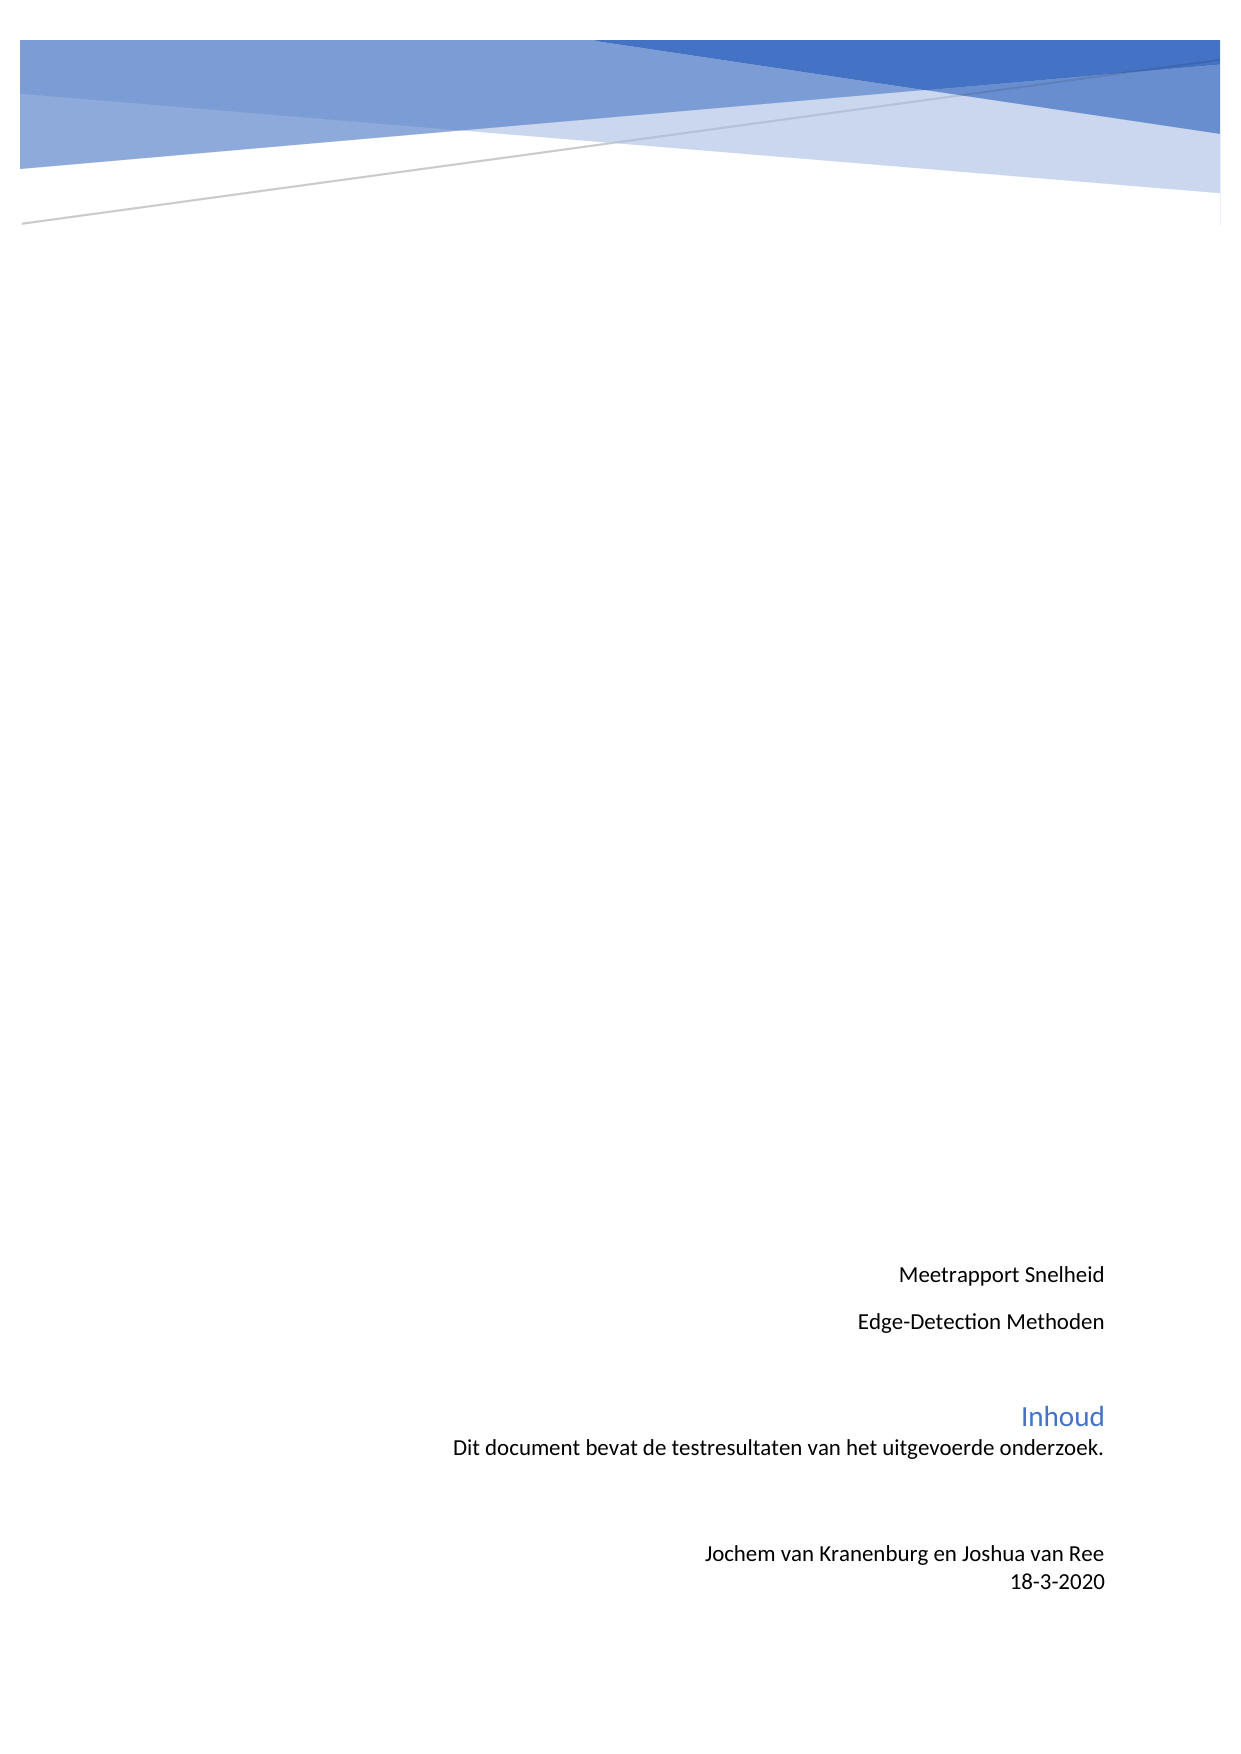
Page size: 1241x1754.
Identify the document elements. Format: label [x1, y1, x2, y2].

picture [20, 40, 1221, 240]
